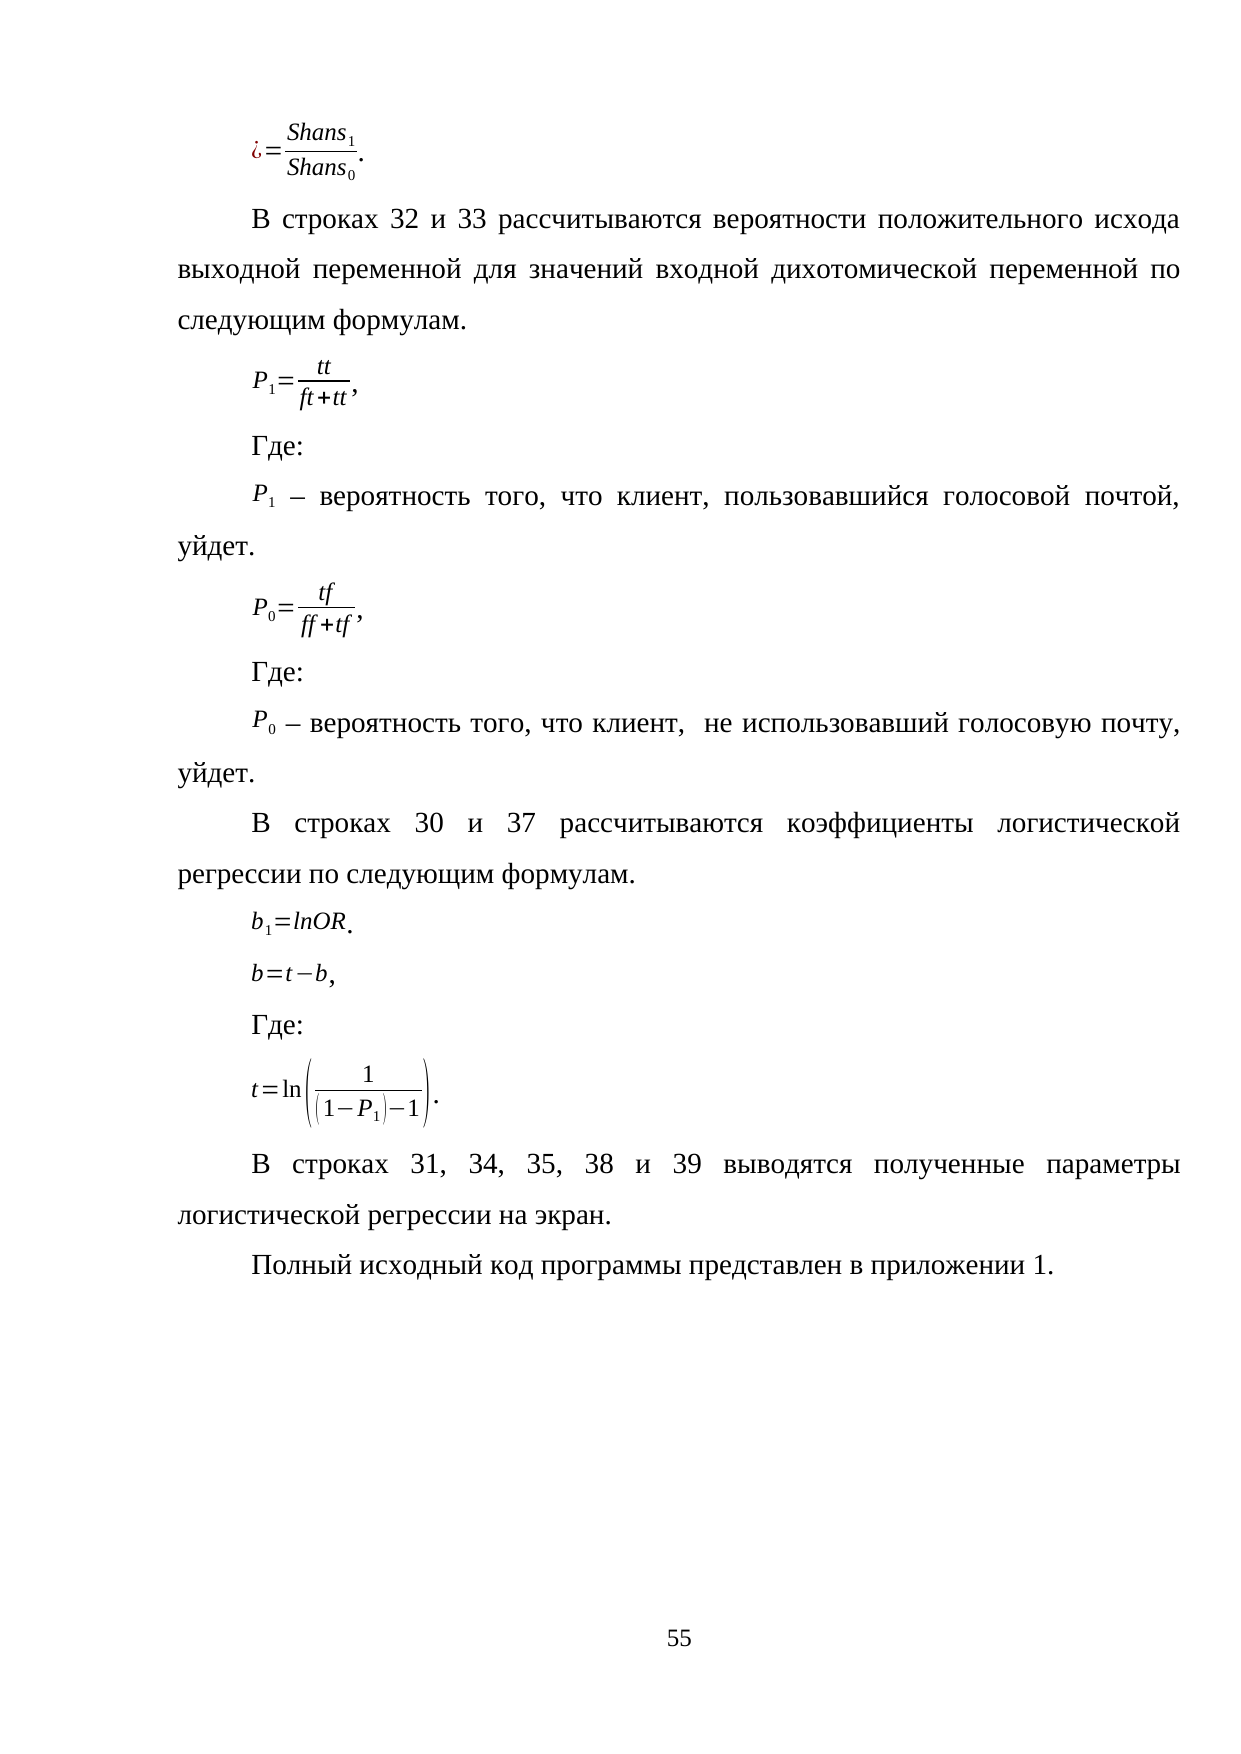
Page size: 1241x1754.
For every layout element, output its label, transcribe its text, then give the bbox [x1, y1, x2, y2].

text . [177, 906, 1181, 940]
text В строках 30 и 37 рассчитываются коэффициенты логистической регрессии по следующим формулам. [177, 806, 1181, 889]
text , [177, 352, 1181, 411]
text В строках 32 и 33 рассчитываются вероятности положительного исхода выходной переменной для значений входной дихотомической переменной по следующим формулам. [177, 201, 1181, 335]
text . [177, 118, 1181, 184]
text – вероятность того, что клиент, пользовавшийся голосовой почтой, уйдет. [177, 478, 1181, 562]
text , [177, 579, 1181, 638]
text Полный исходный код программы представлен в приложении 1. [177, 1247, 1181, 1281]
text Где: [177, 654, 1181, 688]
text – вероятность того, что клиент, не использовавший голосовую почту, уйдет. [177, 705, 1181, 789]
text В строках 31, 34, 35, 38 и 39 выводятся полученные параметры логистической регрессии на экран. [177, 1147, 1181, 1231]
text , [177, 956, 1181, 990]
text . [177, 1057, 1181, 1130]
text Где: [177, 428, 1181, 461]
text Где: [177, 1007, 1181, 1040]
